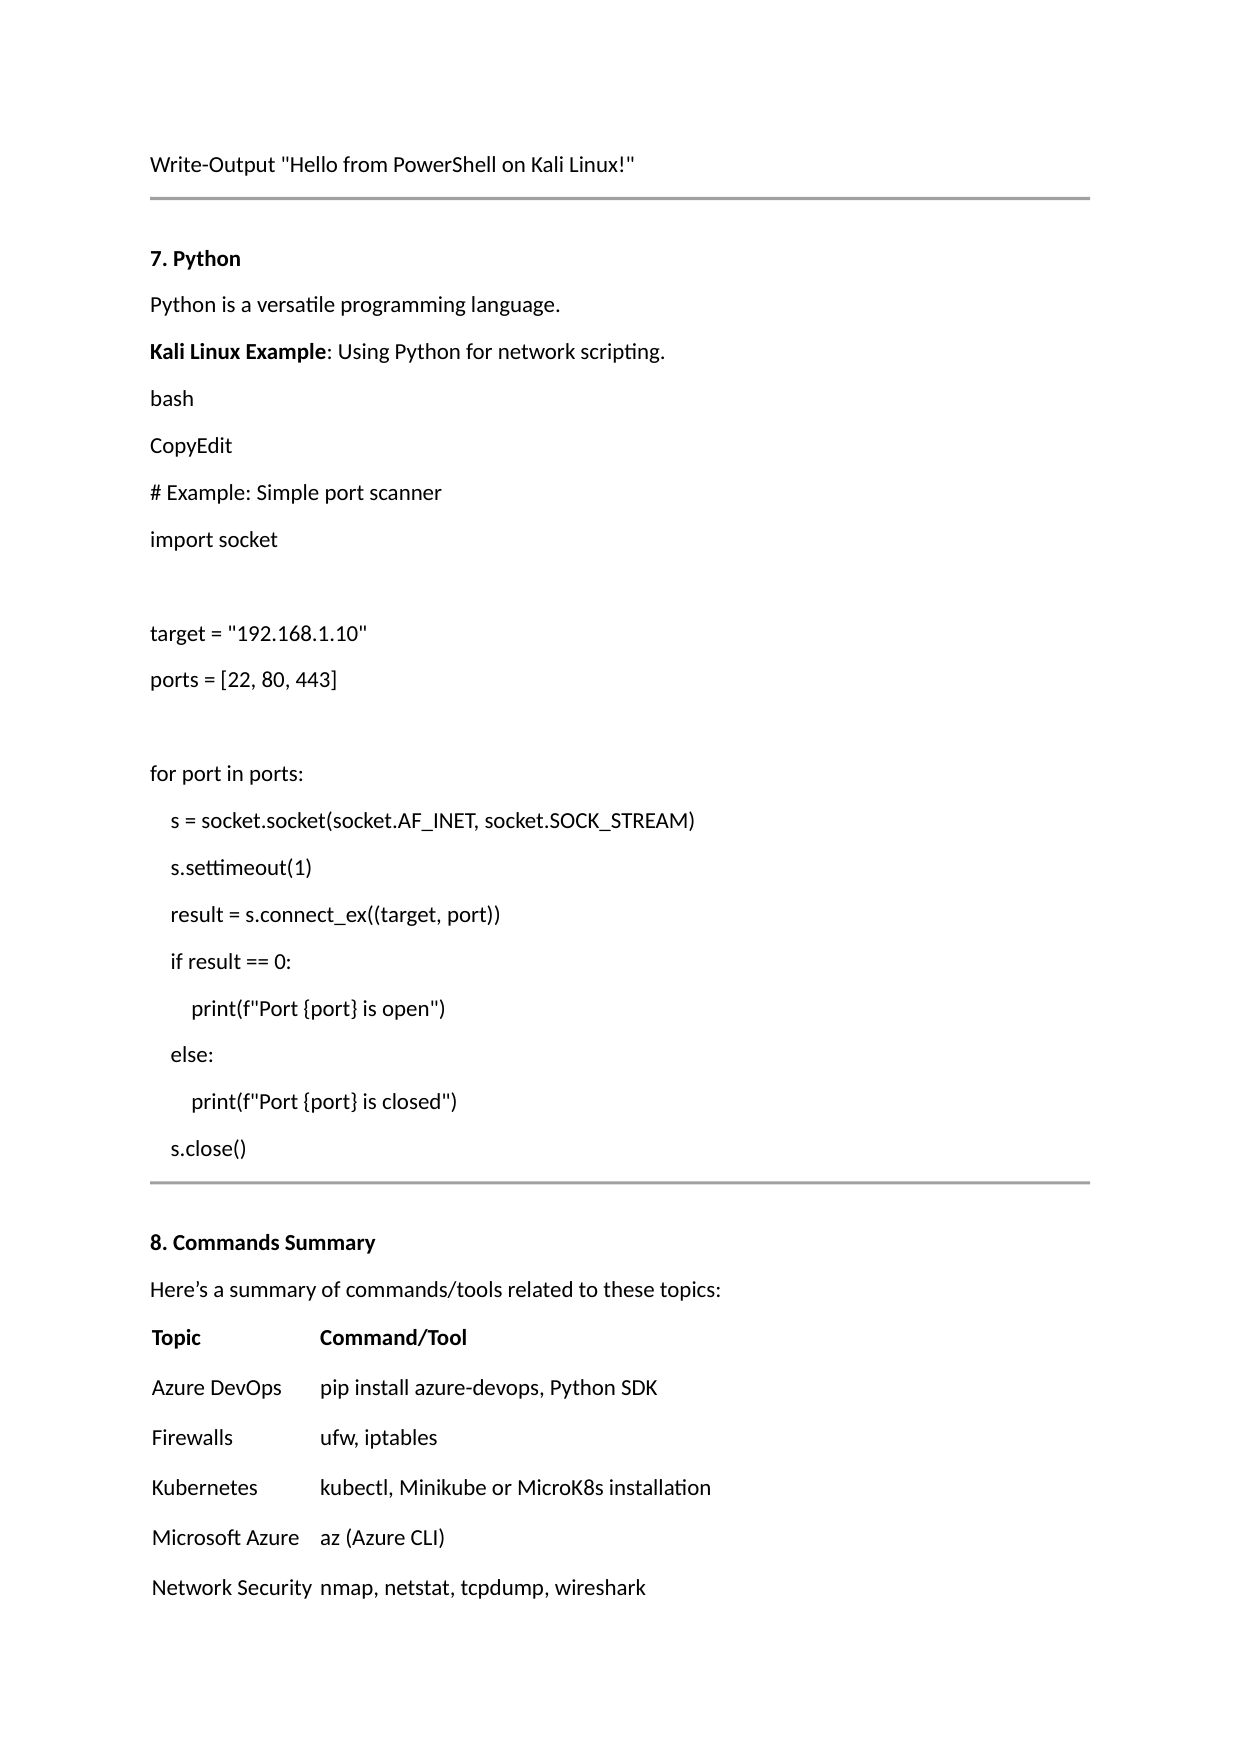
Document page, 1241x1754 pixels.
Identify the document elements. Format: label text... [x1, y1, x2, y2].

text else: [150, 1041, 1090, 1069]
table_cell ufw, iptables [319, 1422, 958, 1472]
text result = s.connect_ex((target, port)) [150, 900, 1090, 928]
table_cell Firewalls [150, 1422, 318, 1472]
text 8. Commands Summary [150, 1228, 1090, 1256]
text Python is a versatile programming language. [150, 291, 1090, 319]
table_cell nmap, netstat, tcpdump, wireshark [319, 1571, 958, 1602]
table_cell Kubernetes [150, 1472, 318, 1521]
table_cell Microsoft Azure [150, 1521, 318, 1571]
table_cell Azure DevOps [150, 1372, 318, 1422]
table_header Command/Tool [319, 1322, 958, 1372]
table_cell Network Security [150, 1571, 318, 1602]
table_cell kubectl, Minikube or MicroK8s installation [319, 1472, 958, 1521]
text s.close() [150, 1134, 1090, 1162]
text 7. Python [150, 244, 1090, 272]
text print(f"Port {port} is closed") [150, 1087, 1090, 1116]
table_header Topic [150, 1322, 318, 1372]
text Write-Output "Hello from PowerShell on Kali Linux!" [150, 150, 1090, 178]
text Here’s a summary of commands/tools related to these topics: [150, 1275, 1090, 1303]
table_cell pip install azure-devops, Python SDK [319, 1372, 958, 1422]
text target = "192.168.1.10" [150, 619, 1090, 647]
table_cell az (Azure CLI) [319, 1521, 958, 1571]
text Kali Linux Example: Using Python for network scripting. [150, 337, 1090, 366]
text for port in ports: [150, 759, 1090, 787]
text s = socket.socket(socket.AF_INET, socket.SOCK_STREAM) [150, 806, 1090, 834]
text print(f"Port {port} is open") [150, 994, 1090, 1022]
text CopyEdit [150, 431, 1090, 459]
text s.settimeout(1) [150, 853, 1090, 881]
text # Example: Simple port scanner [150, 478, 1090, 506]
text if result == 0: [150, 947, 1090, 975]
text bash [150, 384, 1090, 412]
text ports = [22, 80, 443] [150, 666, 1090, 694]
text import socket [150, 525, 1090, 553]
